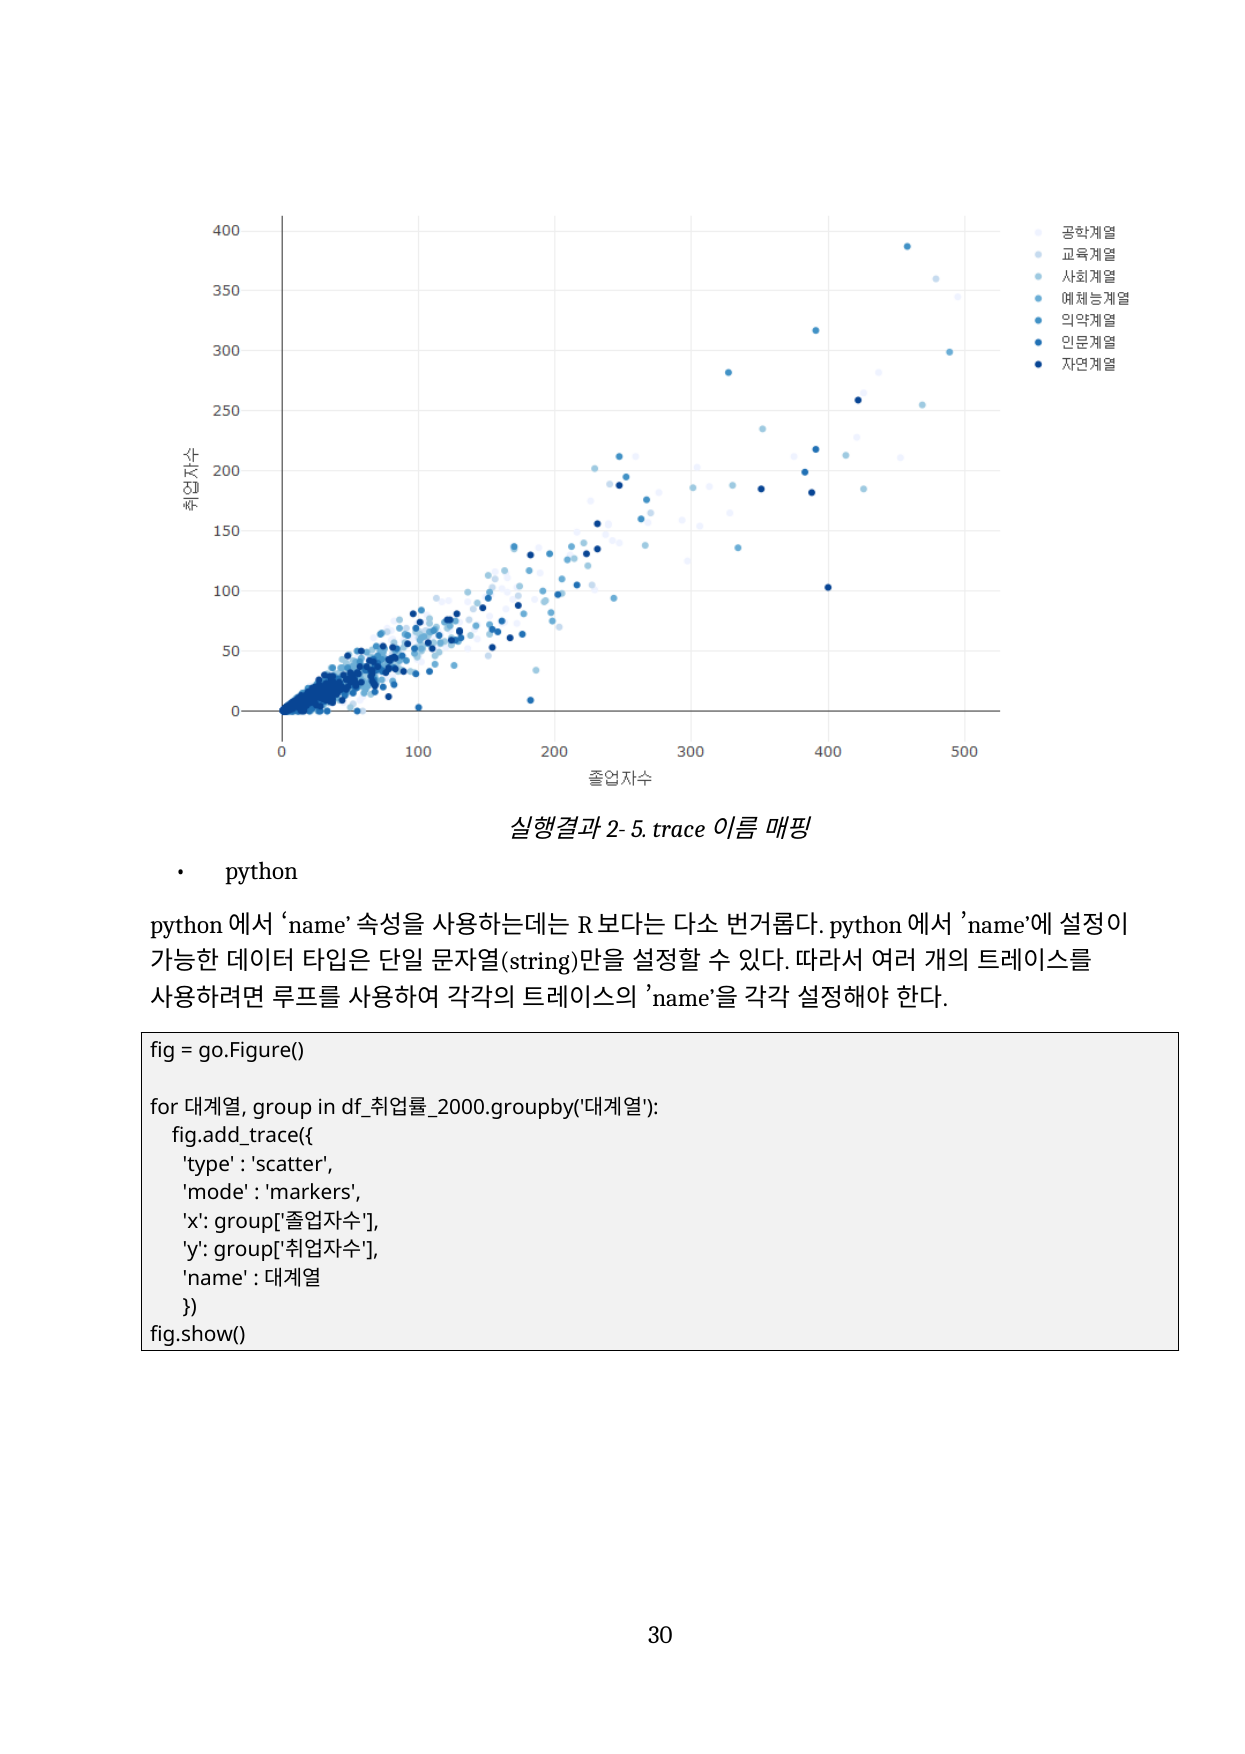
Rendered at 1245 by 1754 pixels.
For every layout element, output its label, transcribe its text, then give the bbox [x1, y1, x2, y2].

text 실행결과 2- 5. trace 이름 매핑 [150, 808, 1170, 844]
text fig = go.Figure() for 대계열, group in df_취업률_2000.groupby('대계열'): fig.add_trace({ 'type' : 'scatter', 'mode' : 'markers', 'x': group['졸업자수'], 'y': group['취업자수'], 'name' : 대계열 }) fig.show() [142, 1033, 1178, 1350]
list python [175, 857, 1170, 886]
text python에서 ‘name’ 속성을 사용하는데는 R보다는 다소 번거롭다. python에서 ’name’에 설정이 가능한 데이터 타입은 단일 문자열(string)만을 설정할 수 있다. 따라서 여러 개의 트레이스를 사용하려면 루프를 사용하여 각각의 트레이스의 ’name’을 각각 설정해야 한다. [150, 904, 1170, 1013]
picture [172, 187, 1148, 788]
